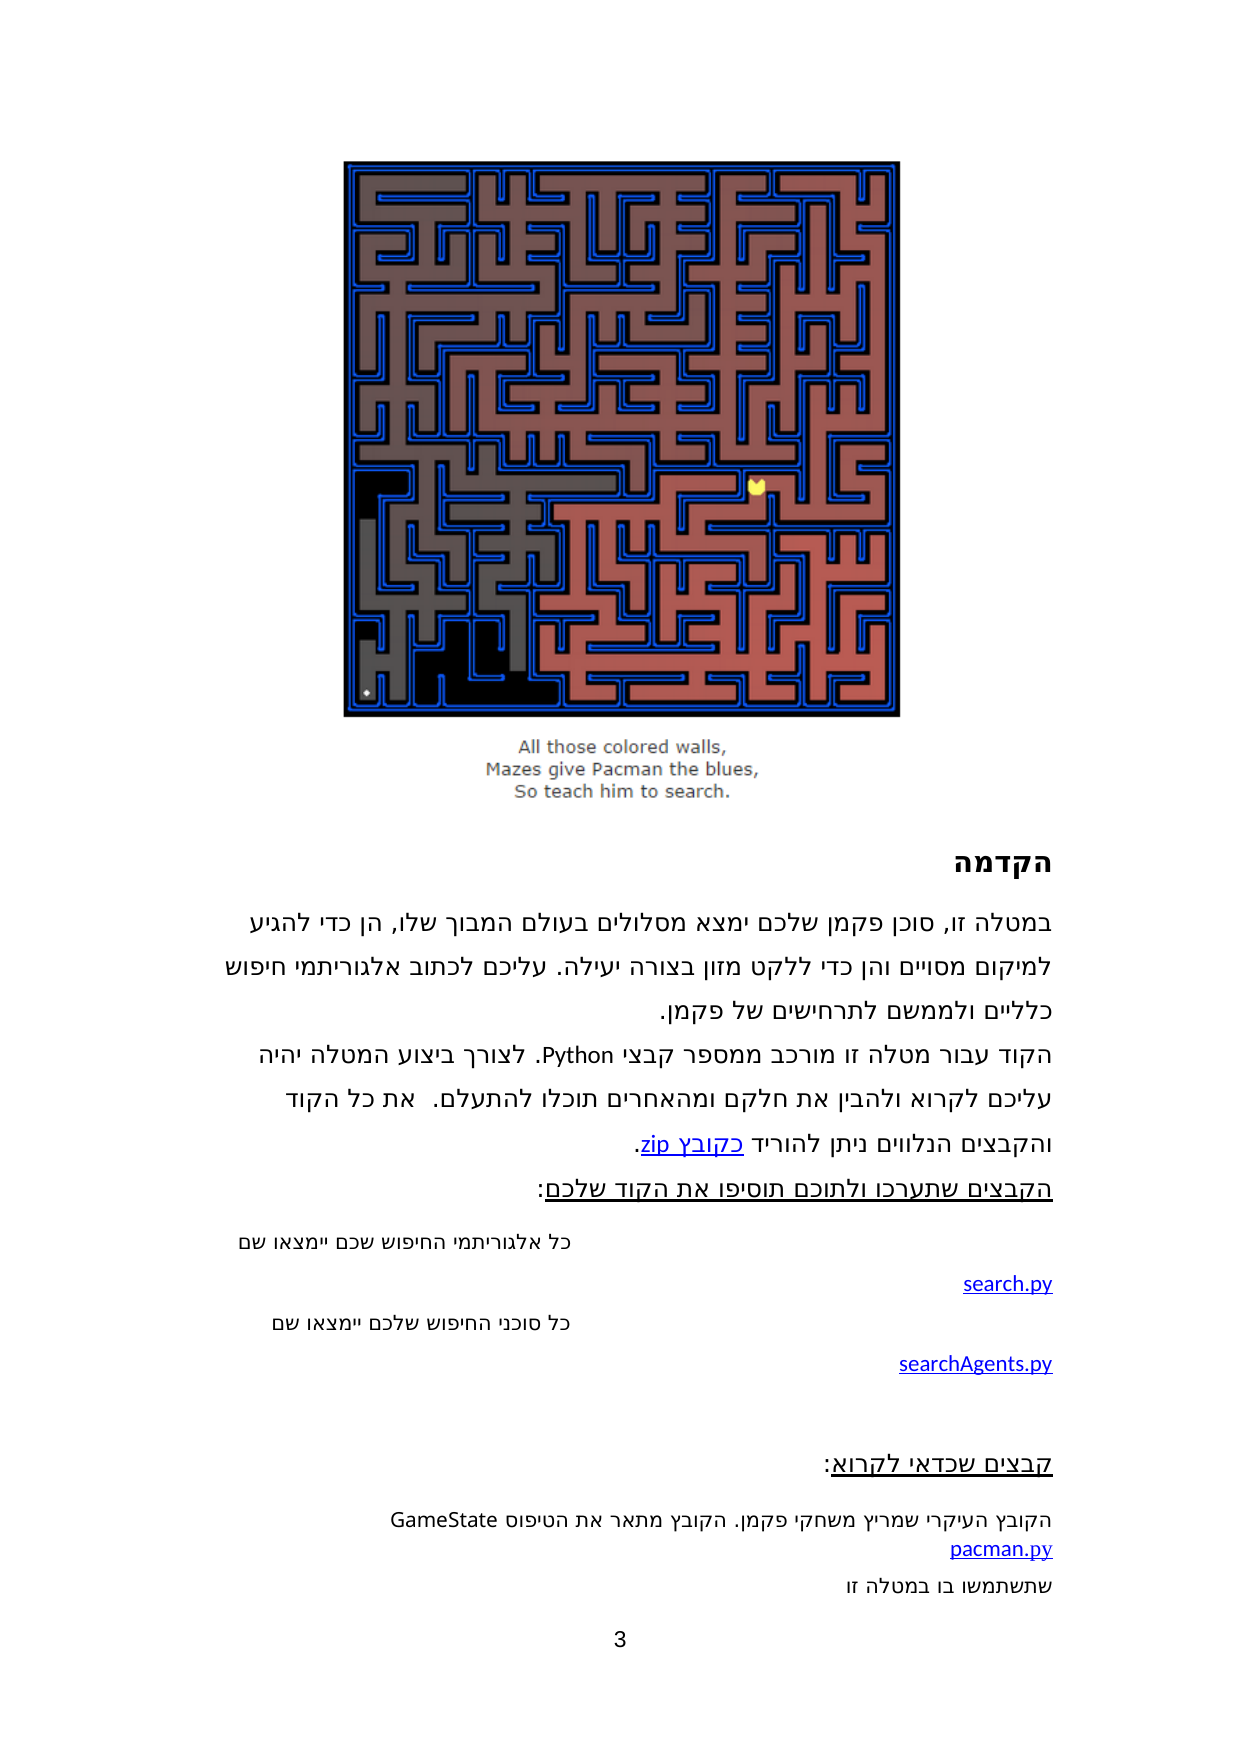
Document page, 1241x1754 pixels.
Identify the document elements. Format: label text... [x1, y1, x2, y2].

text שתשתמשו בו במטלה זו [187, 1574, 1053, 1598]
text הקדמה [187, 845, 1053, 879]
text הקוד עבור מטלה זו מורכב ממספר קבצי Python. לצורך ביצוע המטלה יהיה עליכם לקרוא ולהבין את חלקם ומהאחרים תוכלו להתעלם. את כל הקוד והקבצים הנלווים ניתן להוריד כקובץ zip. [187, 1039, 1053, 1159]
text כל אלגוריתמי החיפוש שכם יימצאו שם search.py [187, 1230, 1053, 1297]
text כל סוכני החיפוש שלכם יימצאו שם searchAgents.py [187, 1311, 1053, 1377]
text הקובץ העיקרי שמריץ משחקי פקמן. הקובץ מתאר את הטיפוס GameState pacman.py [187, 1505, 1053, 1562]
text הקבצים שתערכו ולתוכם תוסיפו את הקוד שלכם: [187, 1174, 1053, 1203]
picture [298, 150, 942, 820]
text במטלה זו, סוכן פקמן שלכם ימצא מסלולים בעולם המבוך שלו, הן כדי להגיע למיקום מסויים והן כדי ללקט מזון בצורה יעילה. עליכם לכתוב אלגוריתמי חיפוש כלליים ולממשם לתרחישים של פקמן. [187, 908, 1053, 1025]
text קבצים שכדאי לקרוא: [187, 1449, 1053, 1478]
